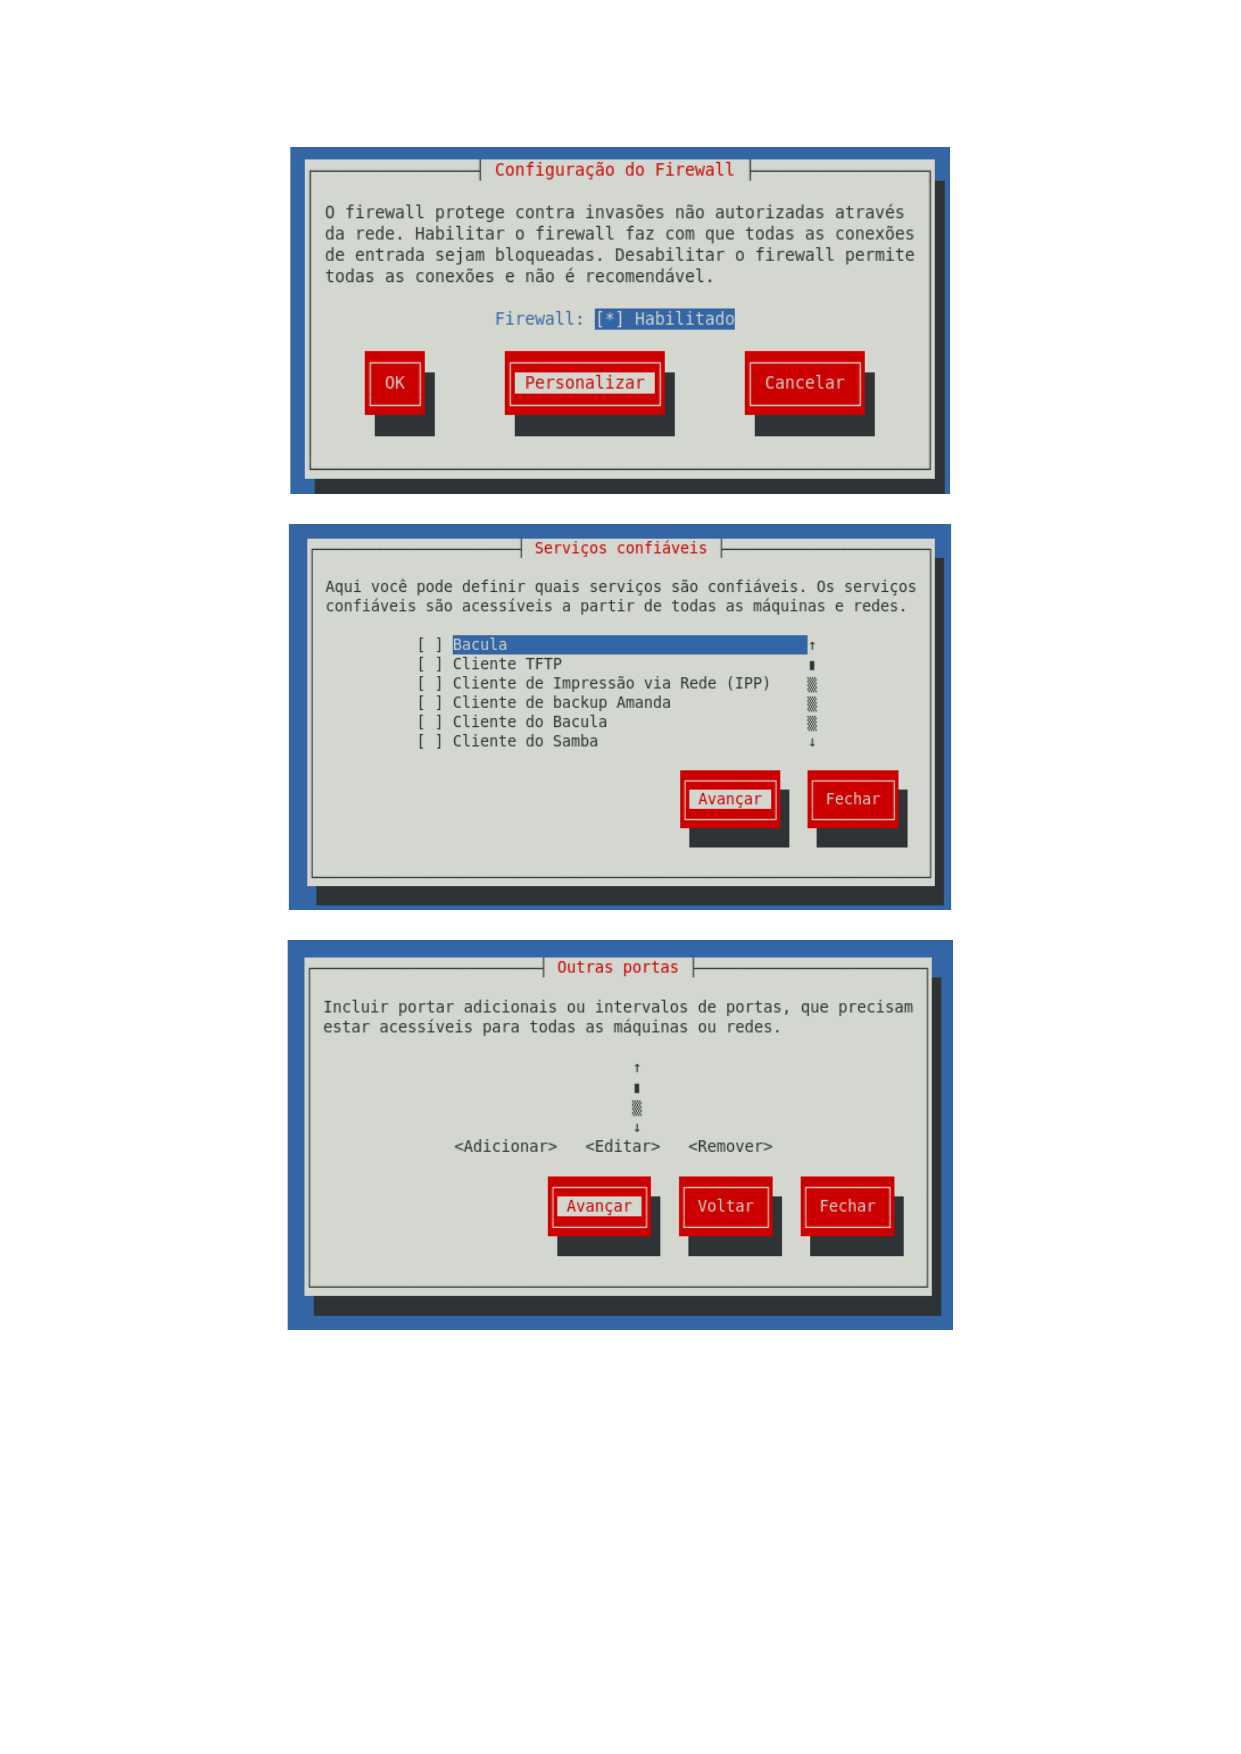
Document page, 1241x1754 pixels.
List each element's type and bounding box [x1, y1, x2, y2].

picture [287, 940, 953, 1330]
picture [290, 147, 950, 494]
picture [288, 524, 952, 910]
